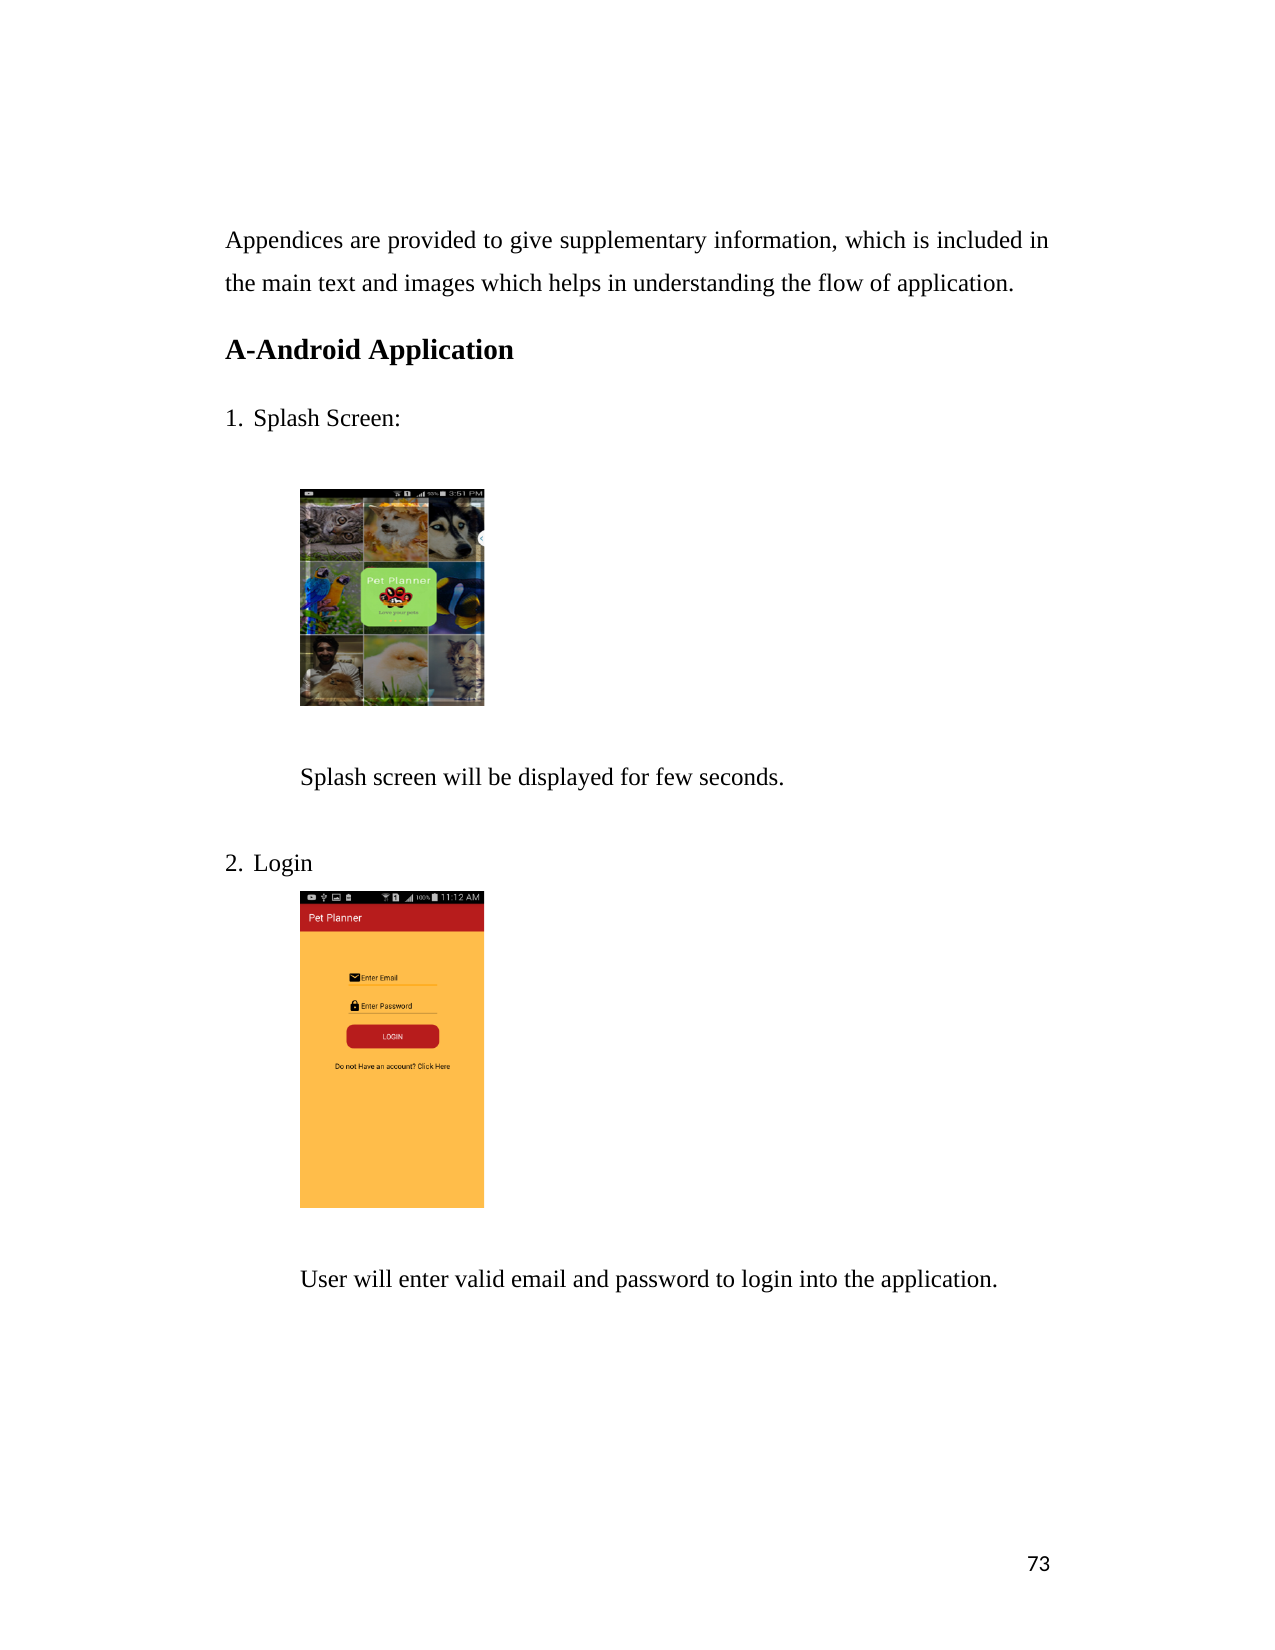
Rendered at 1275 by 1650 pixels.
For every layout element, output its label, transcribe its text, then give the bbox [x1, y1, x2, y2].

text Appendices are provided to give supplementary information, which is included in the main text and images which helps in understanding the flow of application. [225, 225, 1050, 297]
text A-Android Application [225, 332, 1050, 366]
list Splash screen will be displayed for few seconds. [300, 762, 1050, 791]
picture [300, 489, 485, 706]
picture [300, 891, 485, 1208]
list Splash Screen: [225, 403, 1050, 432]
list User will enter valid email and password to login into the application. [300, 1264, 1050, 1293]
list Login [225, 848, 1050, 877]
